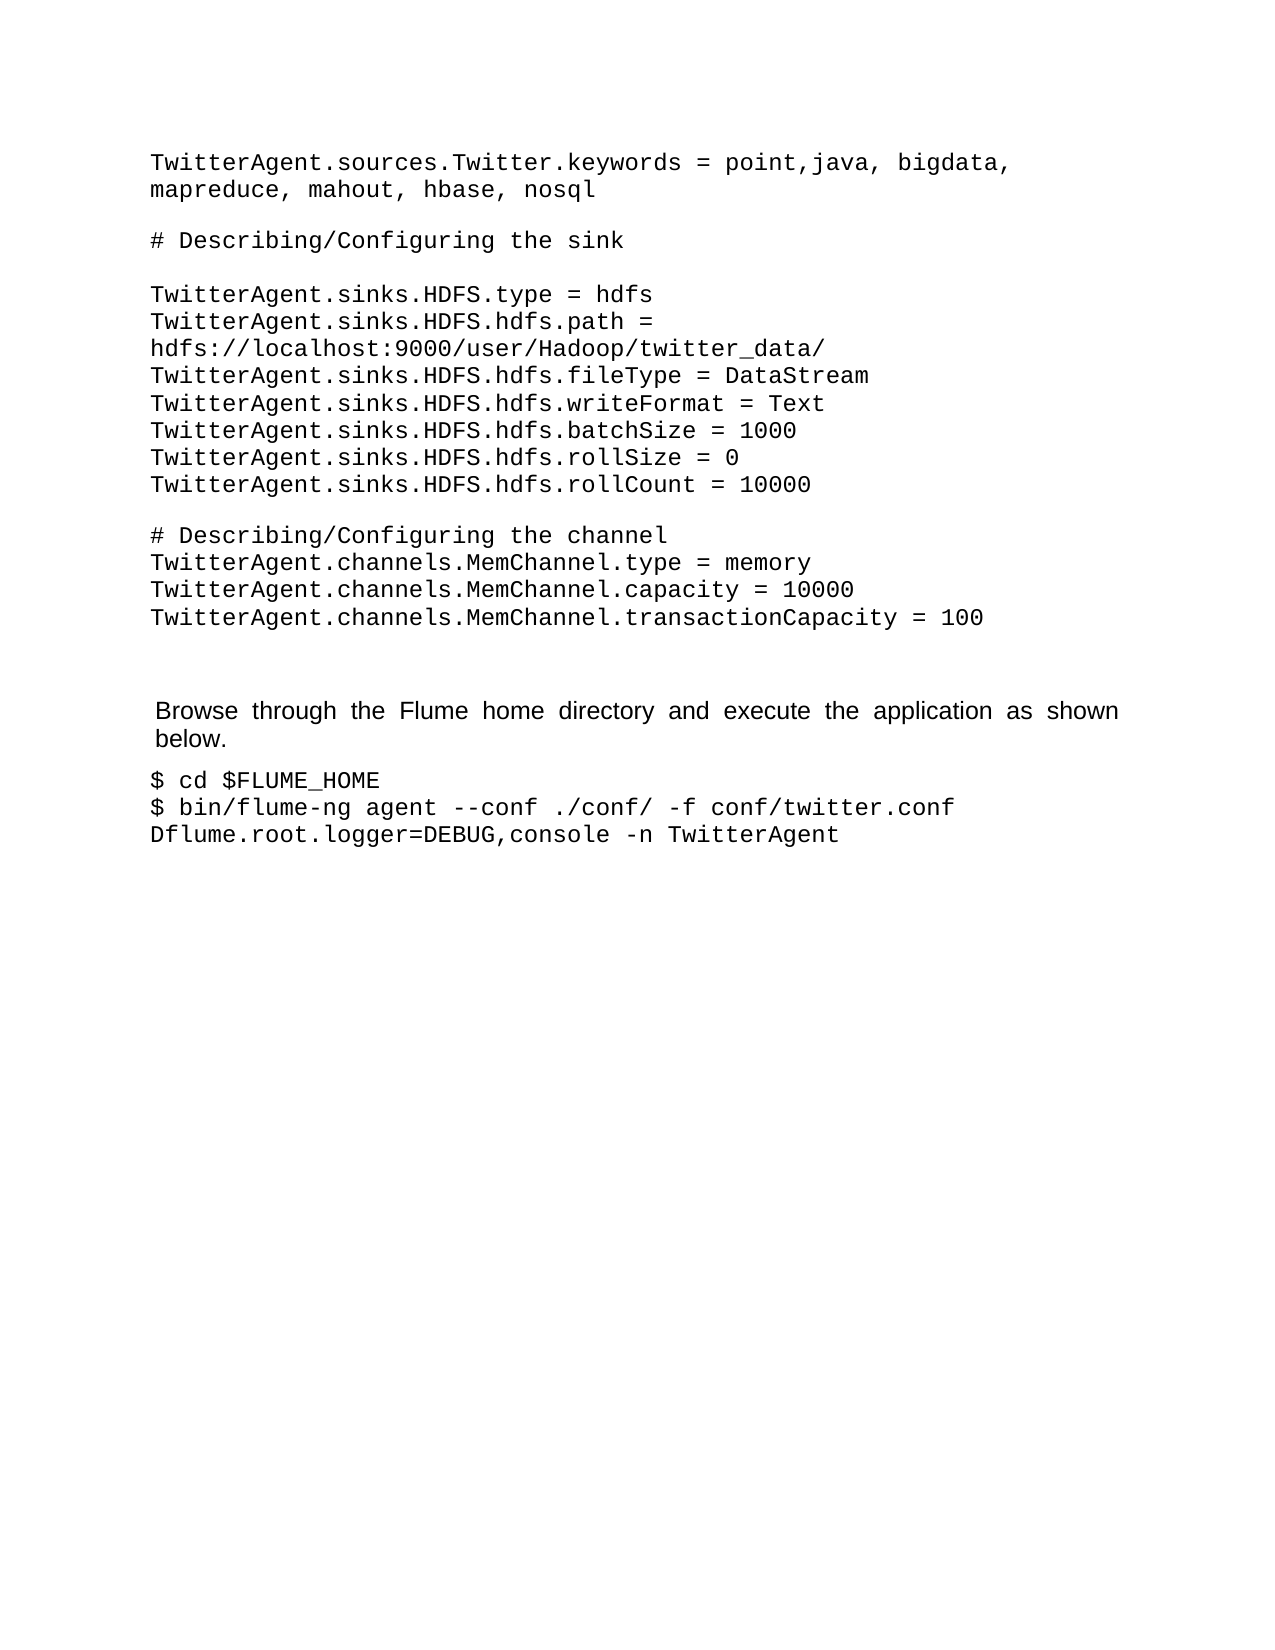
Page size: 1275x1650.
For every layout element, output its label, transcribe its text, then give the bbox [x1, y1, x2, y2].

text $ bin/flume-ng agent --conf ./conf/ -f conf/twitter.conf [150, 795, 1125, 822]
text TwitterAgent.sinks.HDFS.hdfs.path = hdfs://localhost:9000/user/Hadoop/twitter_data/ [150, 309, 1125, 364]
text TwitterAgent.channels.MemChannel.type = memory [150, 551, 1125, 578]
text $ cd $FLUME_HOME [150, 768, 1125, 795]
text TwitterAgent.sinks.HDFS.hdfs.batchSize = 1000 [150, 418, 1125, 446]
text TwitterAgent.sinks.HDFS.hdfs.fileType = DataStream [150, 364, 1125, 391]
text Dflume.root.logger=DEBUG,console -n TwitterAgent [150, 822, 1125, 850]
text TwitterAgent.sources.Twitter.keywords = point,java, bigdata, mapreduce, mahout, hbase, nosql [150, 150, 1125, 204]
text TwitterAgent.sinks.HDFS.type = hdfs [150, 282, 1125, 309]
text TwitterAgent.sinks.HDFS.hdfs.rollCount = 10000 [150, 473, 1125, 500]
text TwitterAgent.channels.MemChannel.capacity = 10000 [150, 578, 1125, 605]
text TwitterAgent.sinks.HDFS.hdfs.rollSize = 0 [150, 446, 1125, 473]
text TwitterAgent.sinks.HDFS.hdfs.writeFormat = Text [150, 391, 1125, 418]
text # Describing/Configuring the channel [150, 523, 1125, 551]
text Browse through the Flume home directory and execute the application as shown below. [155, 696, 1120, 753]
text # Describing/Configuring the sink [150, 228, 1125, 255]
text TwitterAgent.channels.MemChannel.transactionCapacity = 100 [150, 605, 1125, 632]
